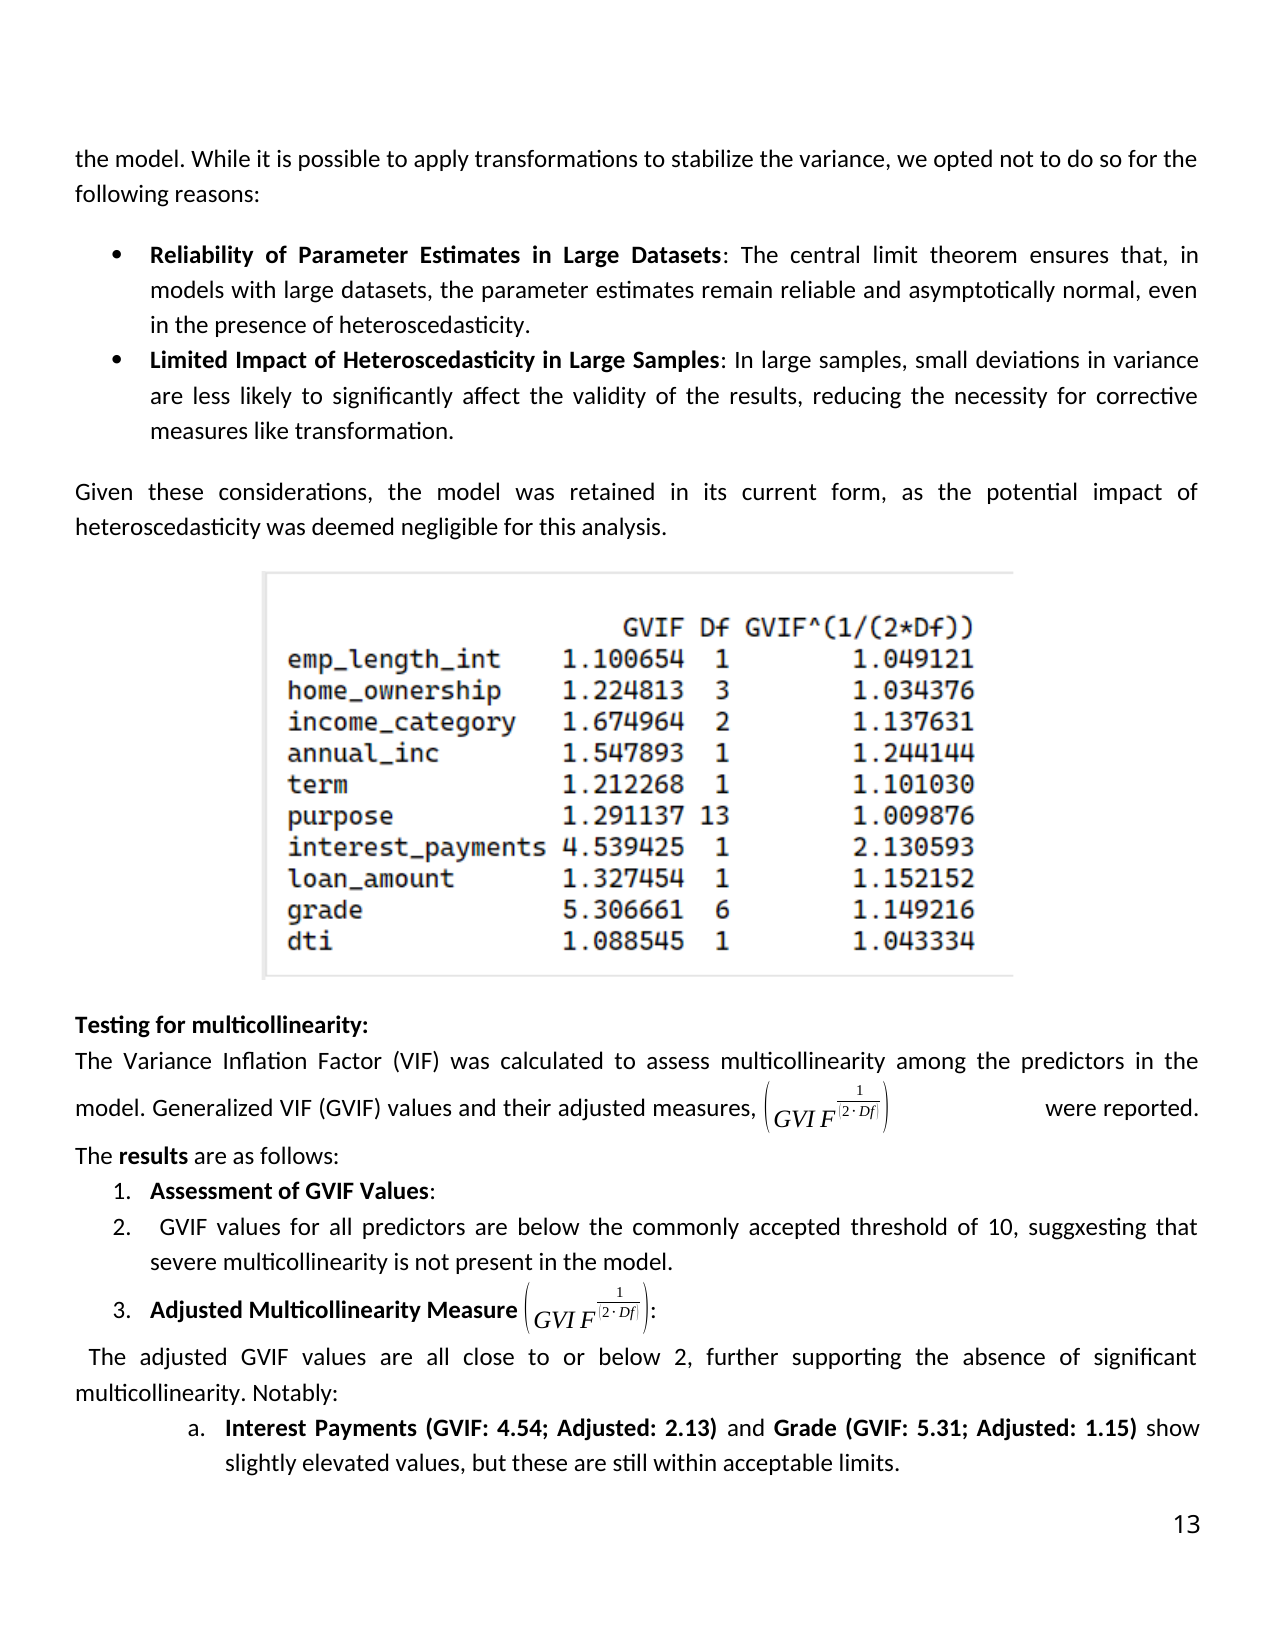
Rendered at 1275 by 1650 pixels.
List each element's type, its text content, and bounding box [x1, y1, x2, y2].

list Reliability of Parameter Estimates in Large Datasets: The central limit theorem ensures that, in models with large datasets, the parameter estimates remain reliable and asymptotically normal, even in the presence of heteroscedasticity. [112, 239, 1200, 340]
text The adjusted GVIF values are all close to or below 2, further supporting the absence of significant multicollinearity. Notably: [75, 1341, 1200, 1407]
text Testing for multicollinearity: [75, 1009, 1200, 1040]
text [75, 143, 1200, 209]
list Interest Payments (GVIF: 4.54; Adjusted: 2.13) and Grade (GVIF: 5.31; Adjusted: 1.15) show slightly elevated values, but these are still within acceptable limits. [187, 1412, 1200, 1478]
text Given these considerations, the model was retained in its current form, as the potential impact of heteroscedasticity was deemed negligible for this analysis. [75, 476, 1200, 541]
text The Variance Inflation Factor (VIF) was calculated to assess multicollinearity among the predictors in the model. Generalized VIF (GVIF) values and their adjusted measures, were reported. The results are as follows: [75, 1045, 1200, 1171]
list Limited Impact of Heteroscedasticity in Large Samples: In large samples, small deviations in variance are less likely to significantly affect the validity of the results, reducing the necessity for corrective measures like transformation. [112, 345, 1200, 446]
list GVIF values for all predictors are below the commonly accepted threshold of 10, suggxesting that severe multicollinearity is not present in the model. [112, 1211, 1200, 1277]
list Assessment of GVIF Values: [112, 1176, 1200, 1206]
list Adjusted Multicollinearity Measure : [112, 1281, 1200, 1337]
